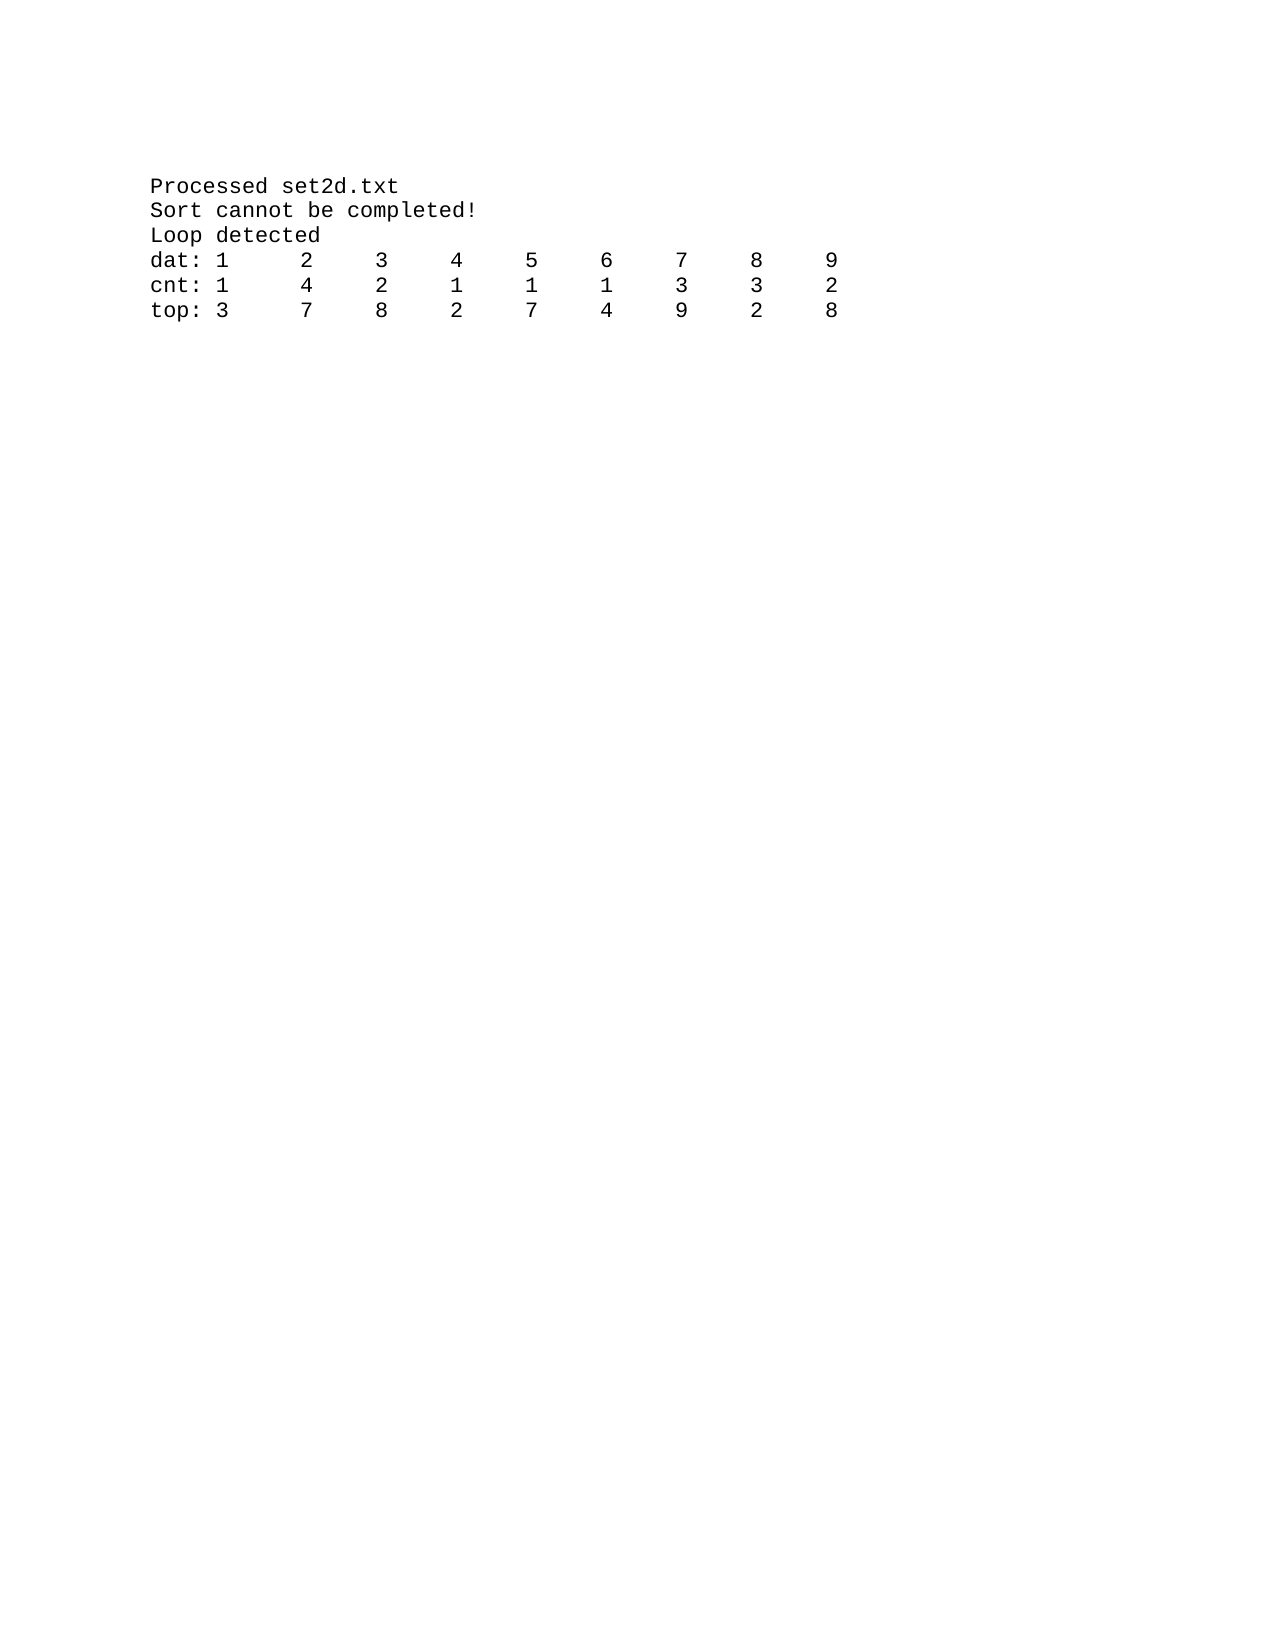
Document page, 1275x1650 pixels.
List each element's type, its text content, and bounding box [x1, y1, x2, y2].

text Processed set2d.txt [150, 175, 1125, 199]
text cnt: 1 4 2 1 1 1 3 3 2 [150, 274, 1125, 299]
text top: 3 7 8 2 7 4 9 2 8 [150, 299, 1125, 323]
text Sort cannot be completed! [150, 199, 1125, 224]
text Loop detected [150, 224, 1125, 249]
text dat: 1 2 3 4 5 6 7 8 9 [150, 249, 1125, 274]
